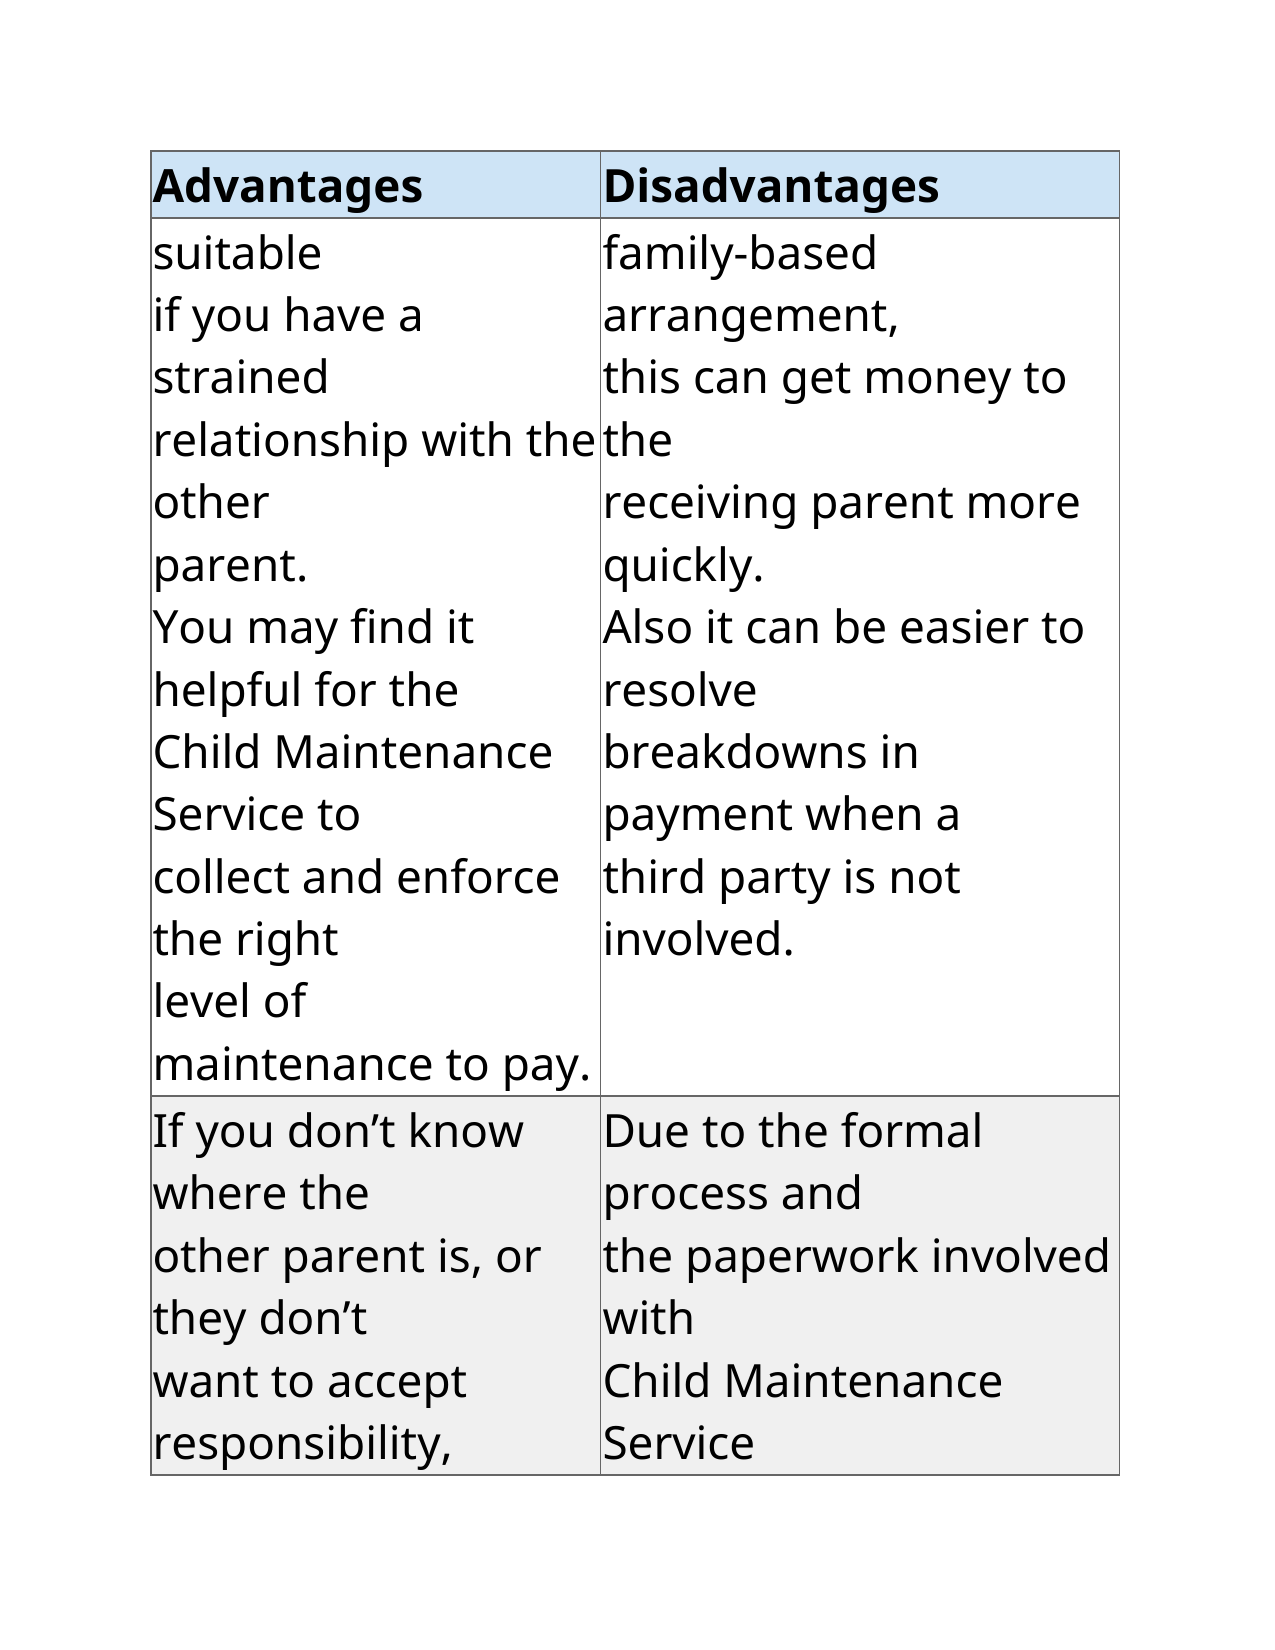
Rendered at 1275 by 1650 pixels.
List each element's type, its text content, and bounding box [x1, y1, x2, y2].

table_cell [601, 219, 1119, 1095]
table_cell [152, 219, 600, 1095]
table_header Advantages [152, 152, 600, 217]
table_header Disadvantages [601, 152, 1119, 217]
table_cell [152, 1097, 600, 1474]
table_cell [601, 1097, 1119, 1474]
